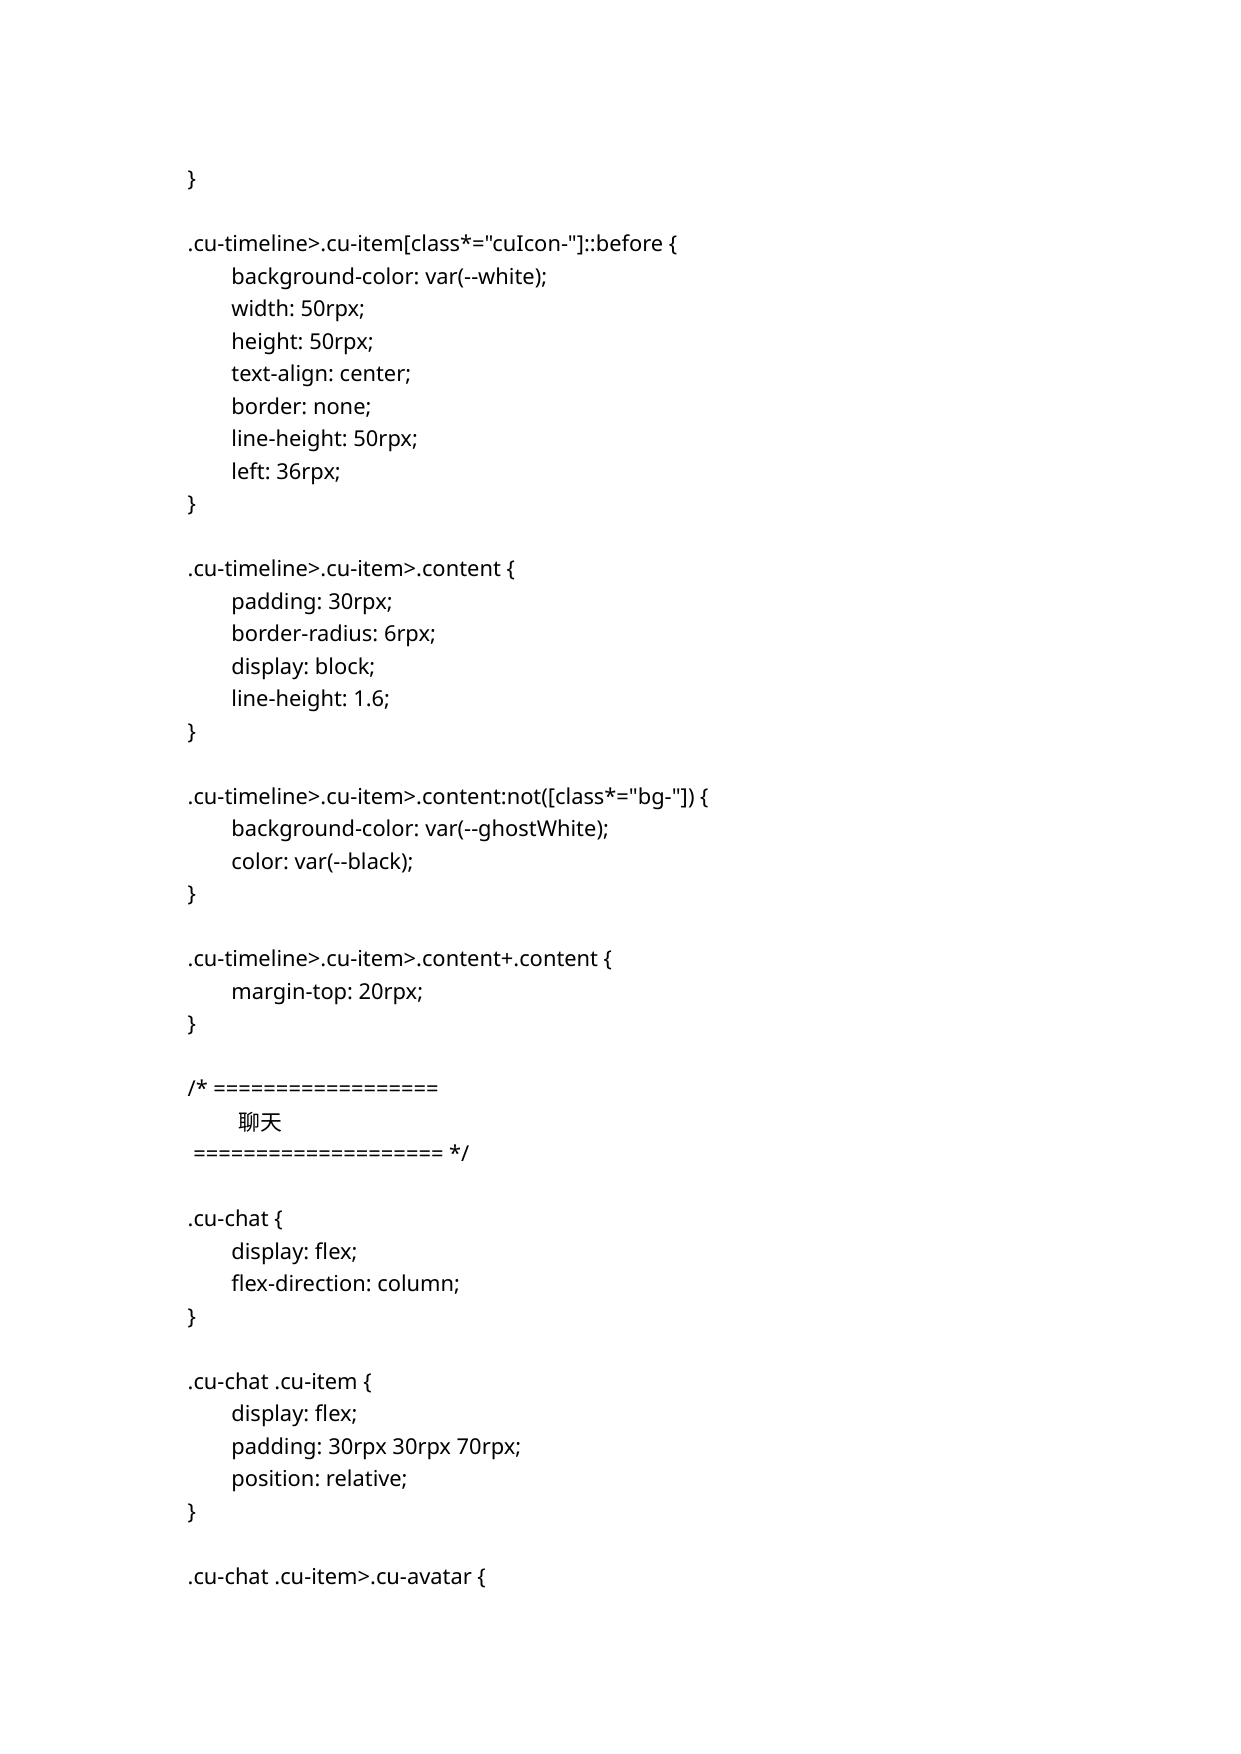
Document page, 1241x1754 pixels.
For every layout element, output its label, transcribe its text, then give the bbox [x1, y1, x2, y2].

text position: relative; [187, 1462, 1053, 1494]
text display: block; [187, 649, 1053, 682]
text padding: 30rpx; [187, 584, 1053, 617]
text } [187, 877, 1053, 909]
text .cu-timeline>.cu-item>.content+.content { [187, 942, 1053, 974]
text display: flex; [187, 1397, 1053, 1429]
text line-height: 50rpx; [187, 422, 1053, 454]
text border: none; [187, 389, 1053, 422]
text } [187, 162, 1053, 194]
text ==================== */ [187, 1137, 1053, 1169]
text 聊天 [187, 1104, 1053, 1137]
text /* ================== [187, 1072, 1053, 1104]
text flex-direction: column; [187, 1267, 1053, 1299]
text .cu-chat .cu-item>.cu-avatar { [187, 1559, 1053, 1592]
text display: flex; [187, 1234, 1053, 1267]
text padding: 30rpx 30rpx 70rpx; [187, 1429, 1053, 1462]
text } [187, 714, 1053, 747]
text .cu-chat { [187, 1202, 1053, 1234]
text color: var(--black); [187, 844, 1053, 877]
text width: 50rpx; [187, 292, 1053, 324]
text .cu-timeline>.cu-item>.content:not([class*="bg-"]) { [187, 779, 1053, 812]
text height: 50rpx; [187, 324, 1053, 357]
text left: 36rpx; [187, 454, 1053, 487]
text margin-top: 20rpx; [187, 974, 1053, 1007]
text line-height: 1.6; [187, 682, 1053, 714]
text .cu-timeline>.cu-item[class*="cuIcon-"]::before { [187, 227, 1053, 259]
text .cu-timeline>.cu-item>.content { [187, 552, 1053, 584]
text .cu-chat .cu-item { [187, 1364, 1053, 1397]
text } [187, 1299, 1053, 1332]
text border-radius: 6rpx; [187, 617, 1053, 649]
text } [187, 1494, 1053, 1527]
text background-color: var(--white); [187, 259, 1053, 292]
text text-align: center; [187, 357, 1053, 389]
text } [187, 487, 1053, 519]
text } [187, 1007, 1053, 1039]
text background-color: var(--ghostWhite); [187, 812, 1053, 844]
